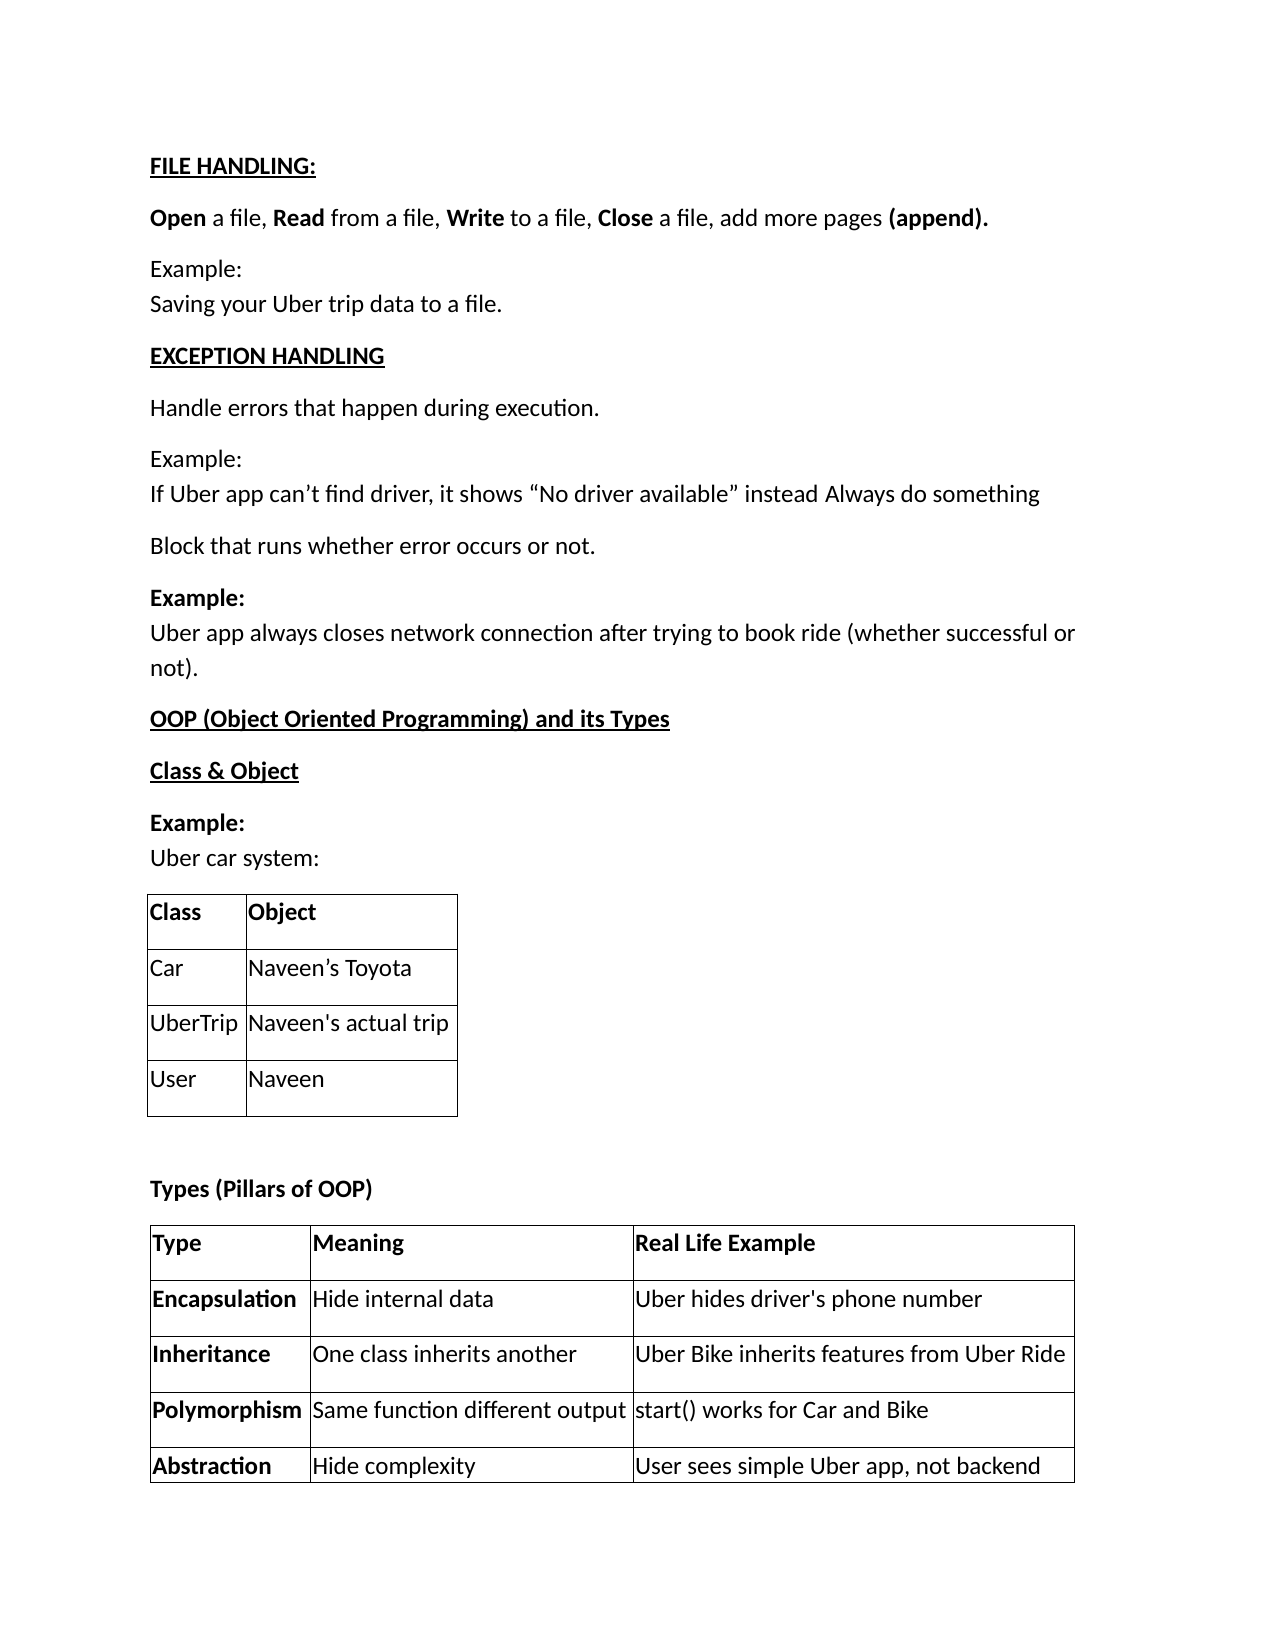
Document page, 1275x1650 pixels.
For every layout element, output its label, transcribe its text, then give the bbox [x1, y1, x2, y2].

table_header Type [151, 1226, 310, 1280]
table_cell Encapsulation [151, 1281, 310, 1336]
text Example: If Uber app can’t find driver, it shows “No driver available” instead Always do something [150, 443, 1125, 509]
table_cell One class inherits another [311, 1337, 633, 1392]
table_cell Same function different output [311, 1393, 633, 1447]
table_cell start() works for Car and Bike [634, 1393, 1074, 1447]
table_cell User sees simple Uber app, not backend [634, 1448, 1074, 1482]
table_cell Naveen's actual trip [247, 1006, 457, 1060]
text Example: Uber car system: [150, 807, 1125, 872]
table_cell User [148, 1061, 246, 1116]
text Example: Uber app always closes network connection after trying to book ride (whether successful or not). [150, 582, 1125, 682]
table_cell Inheritance [151, 1337, 310, 1392]
text EXCEPTION HANDLING [150, 340, 1125, 371]
table_header Real Life Example [634, 1226, 1074, 1280]
table_cell Uber Bike inherits features from Uber Ride [634, 1337, 1074, 1392]
text Open a file, Read from a file, Write to a file, Close a file, add more pages (append). [150, 202, 1125, 232]
table_header Meaning [311, 1226, 633, 1280]
table_cell Hide complexity [311, 1448, 633, 1482]
text Block that runs whether error occurs or not. [150, 530, 1125, 561]
text Types (Pillars of OOP) [150, 1173, 1125, 1204]
table_cell Abstraction [151, 1448, 310, 1482]
text OOP (Object Oriented Programming) and its Types [150, 703, 1125, 734]
table_header Class [148, 895, 246, 949]
text Class & Object [150, 755, 1125, 786]
table_cell UberTrip [148, 1006, 246, 1060]
table_cell Hide internal data [311, 1281, 633, 1336]
text Handle errors that happen during execution. [150, 392, 1125, 422]
table_cell Naveen’s Toyota [247, 950, 457, 1005]
table_cell Car [148, 950, 246, 1005]
table_cell Polymorphism [151, 1393, 310, 1447]
text FILE HANDLING: [150, 150, 1125, 181]
table_header Object [247, 895, 457, 949]
text Example: Saving your Uber trip data to a file. [150, 253, 1125, 319]
table_cell Uber hides driver's phone number [634, 1281, 1074, 1336]
table_cell Naveen [247, 1061, 457, 1116]
